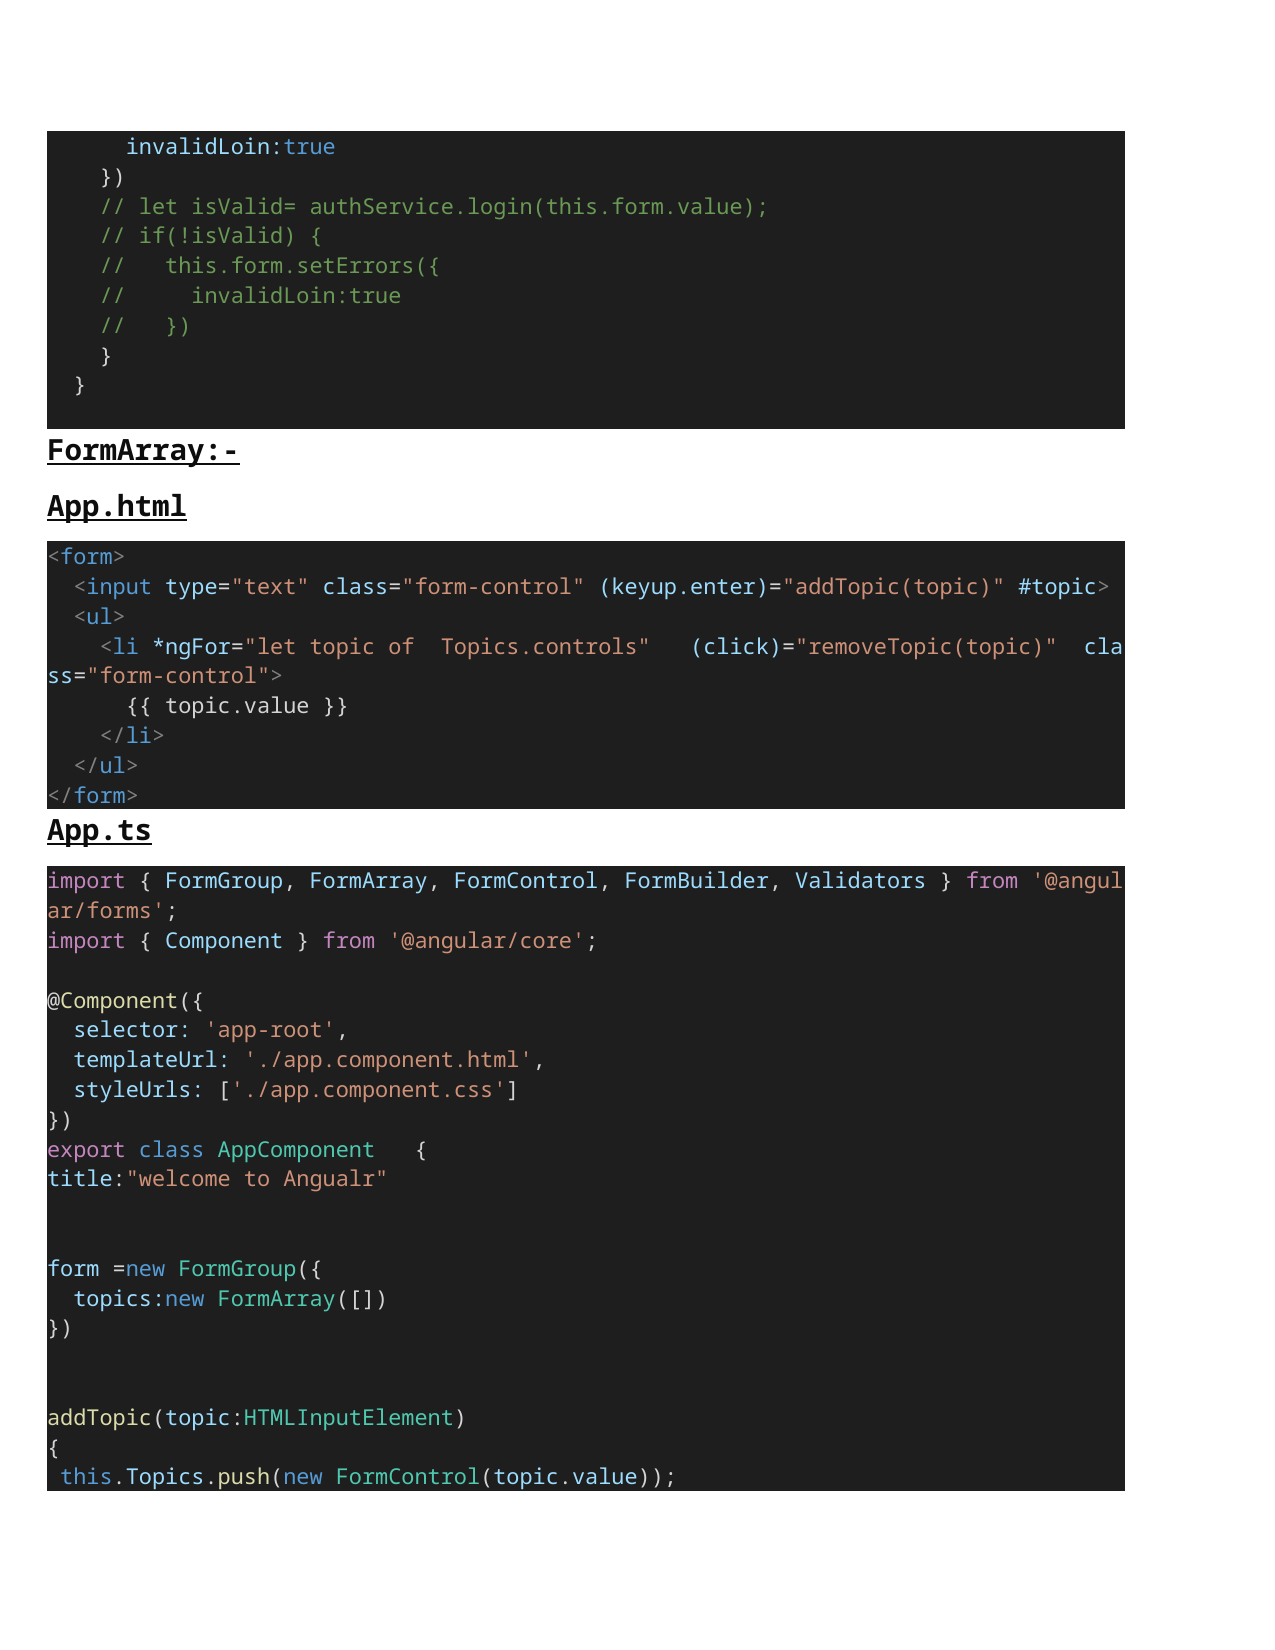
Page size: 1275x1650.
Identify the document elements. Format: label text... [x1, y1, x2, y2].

text selector: 'app-root', [47, 1014, 1125, 1044]
text invalidLoin:true [47, 131, 1125, 161]
text { [47, 1432, 1125, 1461]
text // invalidLoin:true [47, 280, 1125, 310]
text form =new FormGroup({ [47, 1253, 1125, 1283]
text } [47, 369, 1125, 399]
text @Component({ [47, 985, 1125, 1014]
text import { Component } from '@angular/core'; [47, 925, 1125, 955]
text }) [47, 1312, 1125, 1342]
text export class AppComponent { [47, 1134, 1125, 1163]
text </li> [47, 720, 1125, 750]
text </form> [47, 779, 1125, 809]
text title:"welcome to Angualr" [47, 1163, 1125, 1193]
text addTopic(topic:HTMLInputElement) [47, 1402, 1125, 1432]
text App.ts [47, 809, 1125, 849]
text FormArray:- [47, 429, 1125, 469]
text topics:new FormArray([]) [47, 1283, 1125, 1312]
text </ul> [47, 750, 1125, 779]
text }) [47, 161, 1125, 191]
text } [47, 339, 1125, 369]
text <form> [47, 541, 1125, 571]
text // if(!isValid) { [47, 220, 1125, 250]
text this.Topics.push(new FormControl(topic.value)); [47, 1461, 1125, 1491]
text <li *ngFor="let topic of Topics.controls" (click)="removeTopic(topic)" class="form-control"> [47, 631, 1125, 690]
text templateUrl: './app.component.html', [47, 1044, 1125, 1074]
text <input type="text" class="form-control" (keyup.enter)="addTopic(topic)" #topic> [47, 571, 1125, 601]
text styleUrls: ['./app.component.css'] [47, 1074, 1125, 1104]
text App.html [47, 485, 1125, 525]
text }) [47, 1104, 1125, 1134]
text // }) [47, 310, 1125, 339]
text // this.form.setErrors({ [47, 250, 1125, 280]
text <ul> [47, 601, 1125, 631]
text {{ topic.value }} [47, 690, 1125, 720]
text import { FormGroup, FormArray, FormControl, FormBuilder, Validators } from '@angular/forms'; [47, 866, 1125, 925]
text // let isValid= authService.login(this.form.value); [47, 191, 1125, 220]
